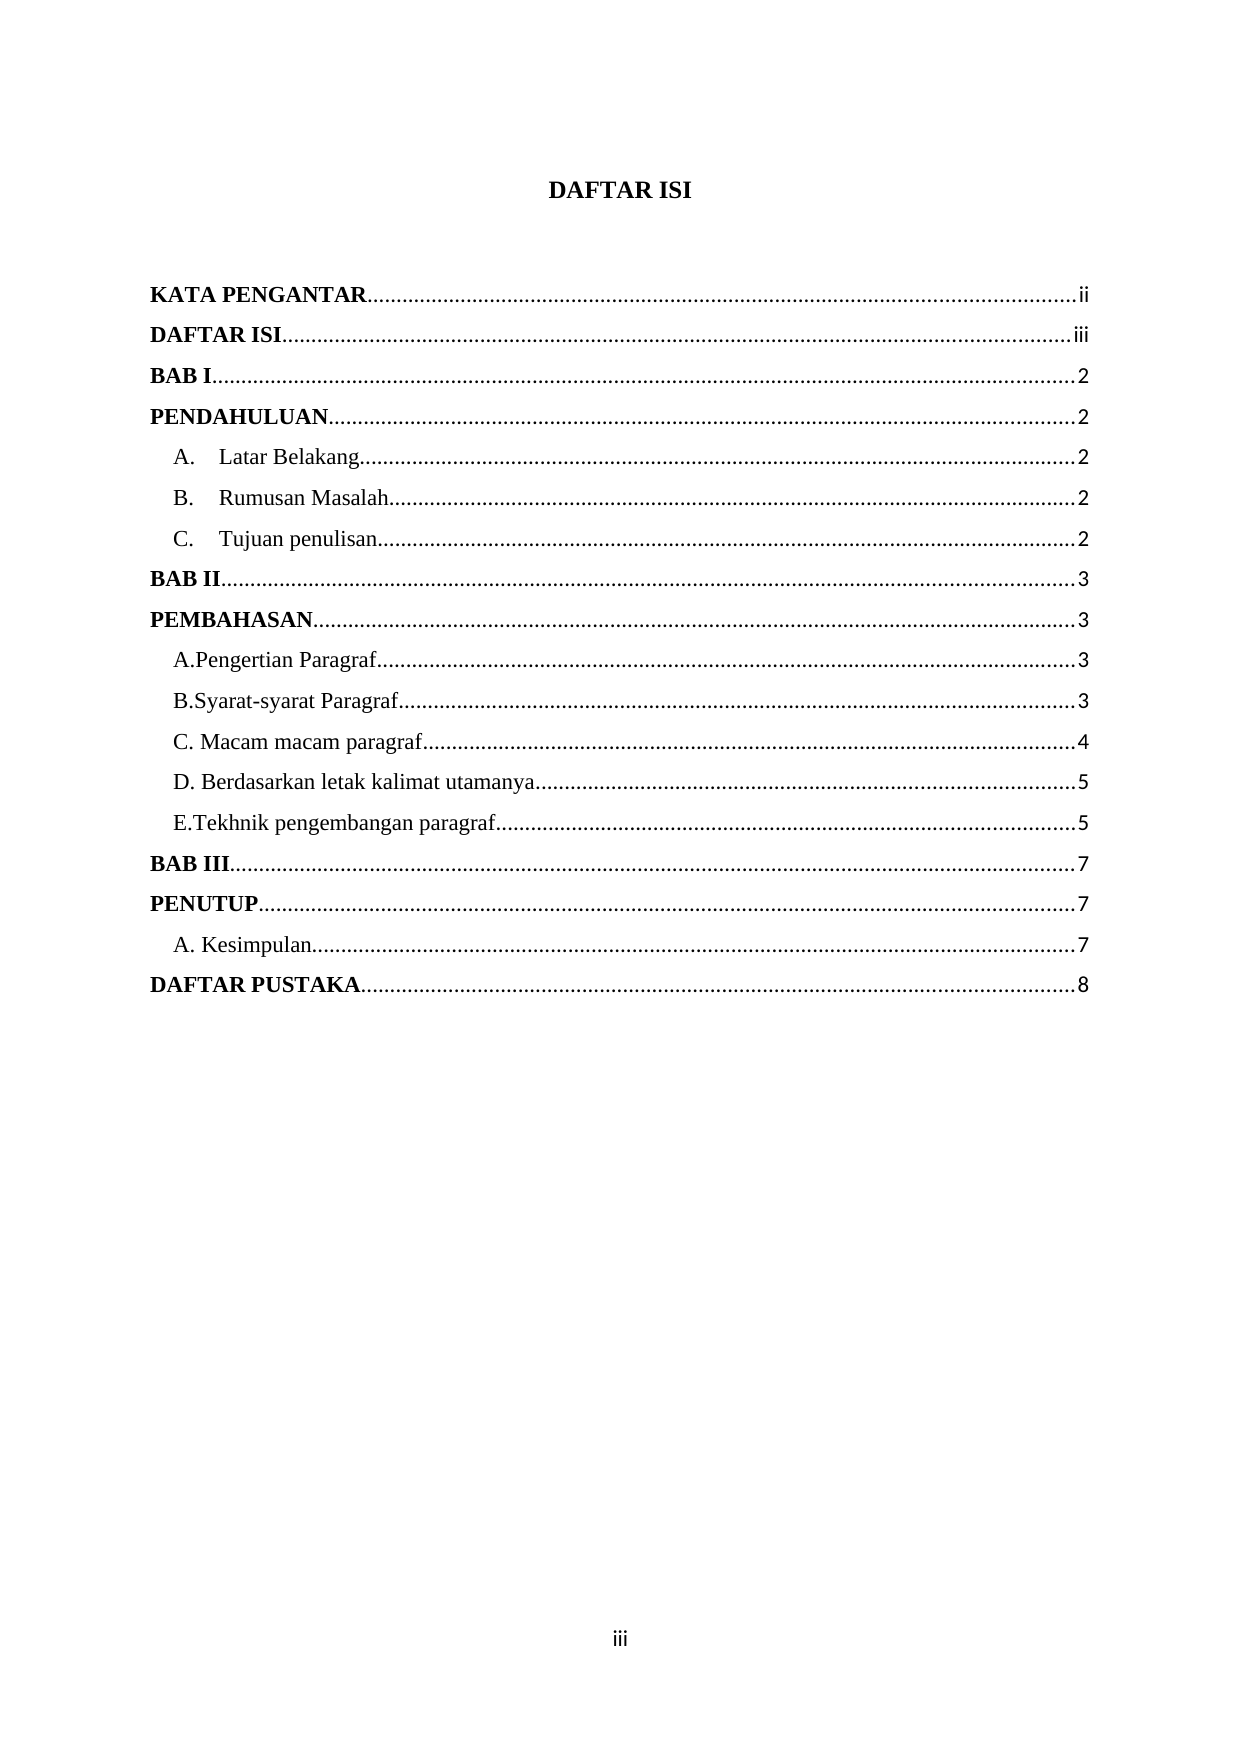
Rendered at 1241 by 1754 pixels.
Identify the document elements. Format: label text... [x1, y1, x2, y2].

subtitle DAFTAR ISI [150, 175, 1090, 204]
